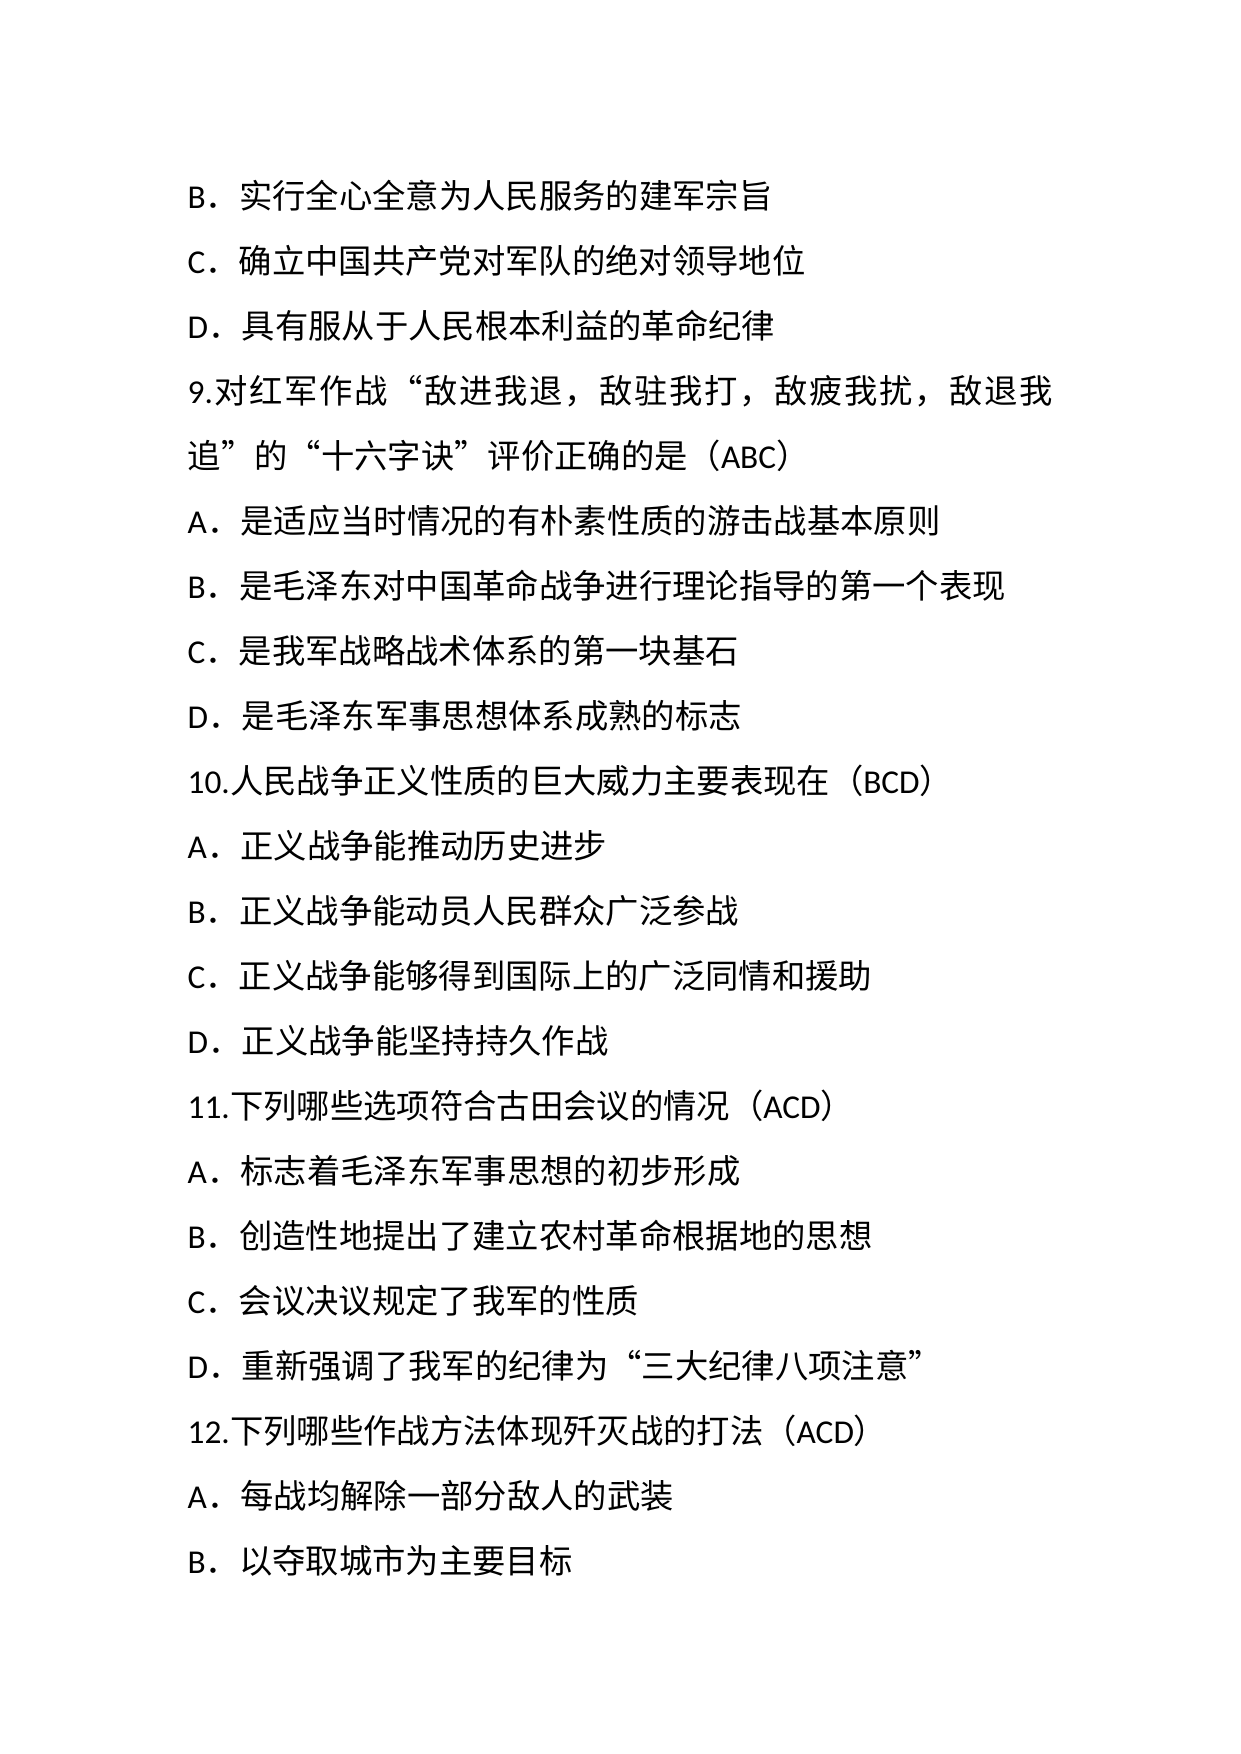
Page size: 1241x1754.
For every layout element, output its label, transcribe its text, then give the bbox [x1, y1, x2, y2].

text 12.下列哪些作战方法体现歼灭战的打法（ACD） [187, 1397, 1053, 1462]
text D．具有服从于人民根本利益的革命纪律 [187, 292, 1053, 357]
text A．标志着毛泽东军事思想的初步形成 [187, 1137, 1053, 1202]
text D．重新强调了我军的纪律为“三大纪律八项注意” [187, 1332, 1053, 1397]
text 11.下列哪些选项符合古田会议的情况（ACD） [187, 1072, 1053, 1137]
text D．正义战争能坚持持久作战 [187, 1007, 1053, 1072]
text C．确立中国共产党对军队的绝对领导地位 [187, 227, 1053, 292]
text 10.人民战争正义性质的巨大威力主要表现在（BCD） [187, 747, 1053, 812]
text A．每战均解除一部分敌人的武装 [187, 1462, 1053, 1527]
text C．会议决议规定了我军的性质 [187, 1267, 1053, 1332]
text B．正义战争能动员人民群众广泛参战 [187, 877, 1053, 942]
text B．实行全心全意为人民服务的建军宗旨 [187, 162, 1053, 227]
text A．是适应当时情况的有朴素性质的游击战基本原则 [187, 487, 1053, 552]
text C．正义战争能够得到国际上的广泛同情和援助 [187, 942, 1053, 1007]
text B．以夺取城市为主要目标 [187, 1527, 1053, 1592]
text A．正义战争能推动历史进步 [187, 812, 1053, 877]
text D．是毛泽东军事思想体系成熟的标志 [187, 682, 1053, 747]
text B．创造性地提出了建立农村革命根据地的思想 [187, 1202, 1053, 1267]
text B．是毛泽东对中国革命战争进行理论指导的第一个表现 [187, 552, 1053, 617]
text C．是我军战略战术体系的第一块基石 [187, 617, 1053, 682]
text 9.对红军作战“敌进我退，敌驻我打，敌疲我扰，敌退我追”的“十六字诀”评价正确的是（ABC） [187, 357, 1053, 487]
